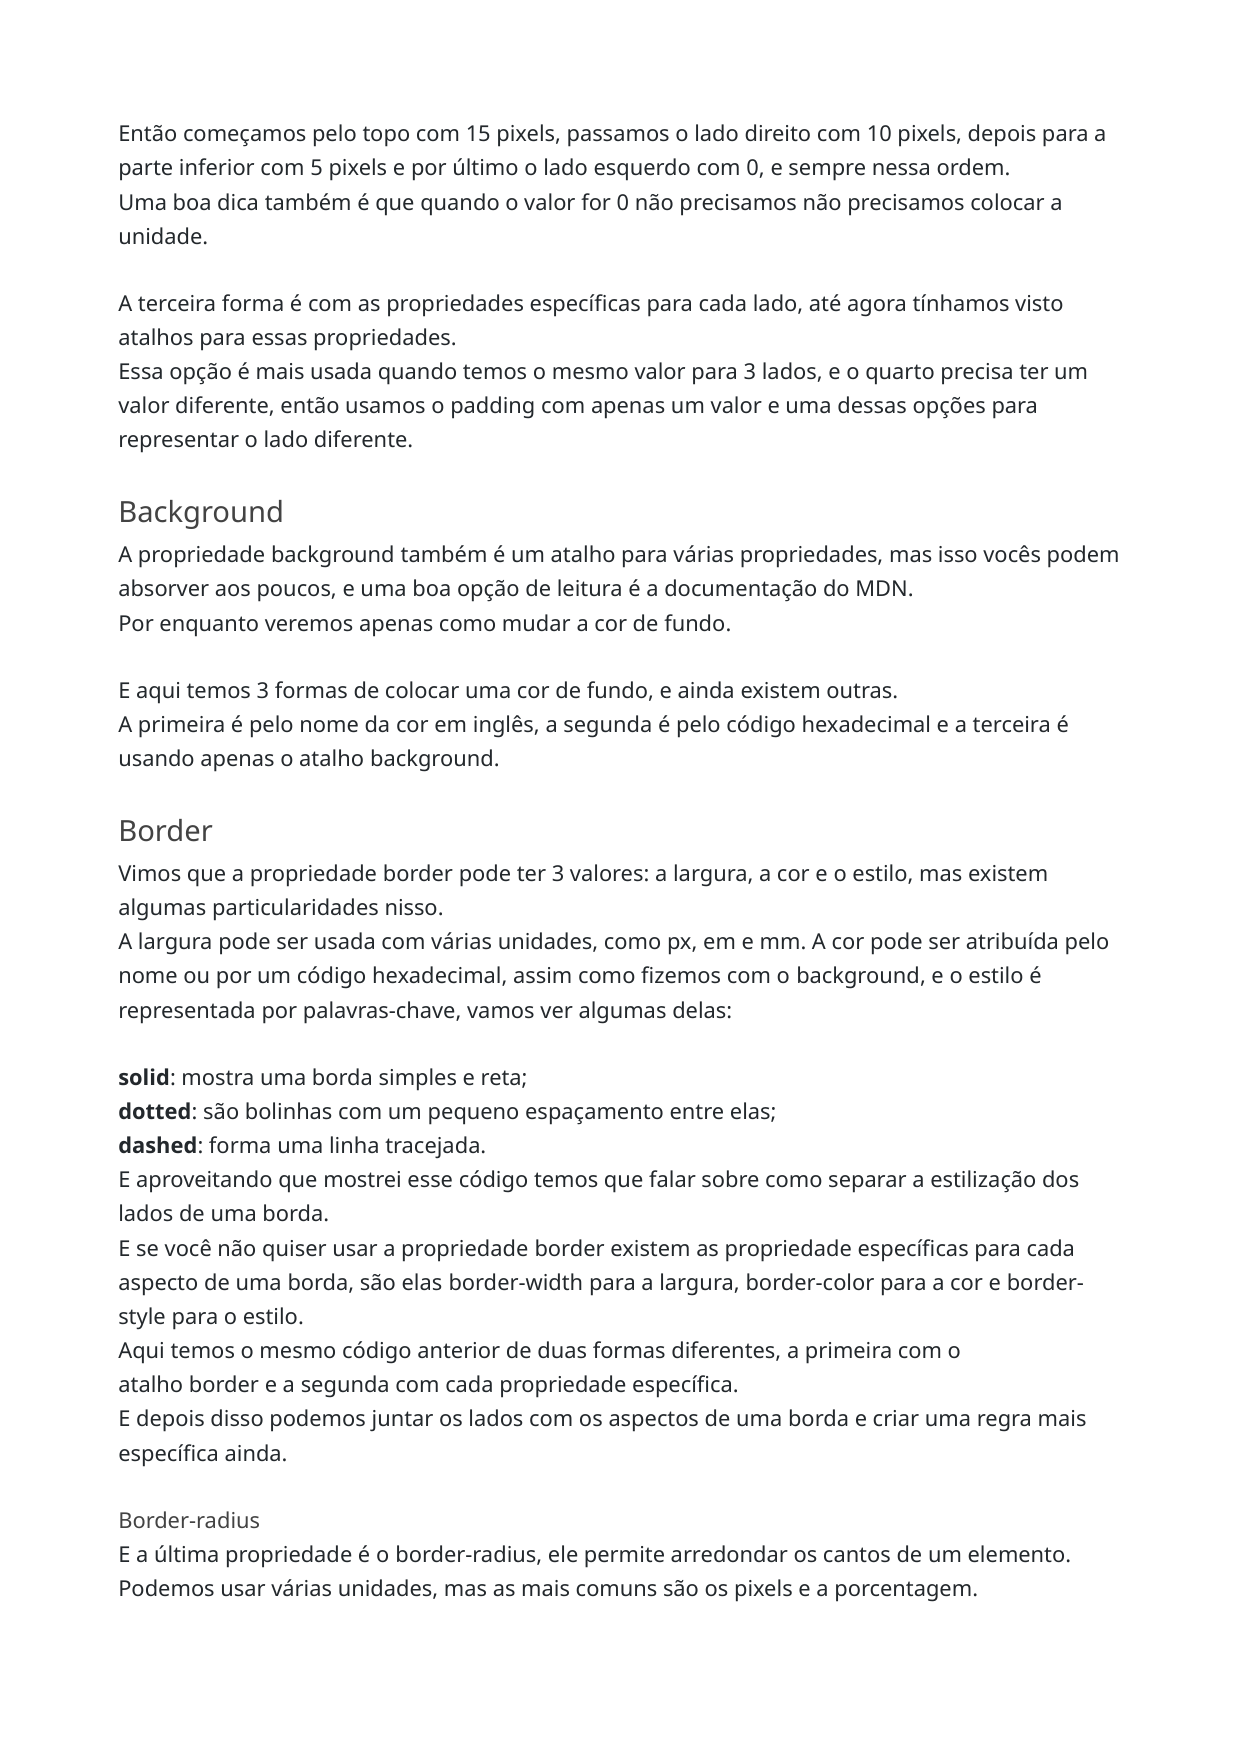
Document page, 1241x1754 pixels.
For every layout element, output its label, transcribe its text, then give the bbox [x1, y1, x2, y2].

text dashed: forma uma linha tracejada. [118, 1130, 1122, 1160]
subtitle Background [118, 492, 1122, 531]
text Border-radius [118, 1505, 1122, 1534]
text Por enquanto veremos apenas como mudar a cor de fundo. [118, 608, 1122, 637]
text A terceira forma é com as propriedades específicas para cada lado, até agora tínhamos visto atalhos para essas propriedades. [118, 288, 1122, 352]
text Então começamos pelo topo com 15 pixels, passamos o lado direito com 10 pixels, depois para a parte inferior com 5 pixels e por último o lado esquerdo com 0, e sempre nessa ordem. [118, 118, 1122, 182]
text Aqui temos o mesmo código anterior de duas formas diferentes, a primeira com o atalho border e a segunda com cada propriedade específica. [118, 1335, 1122, 1399]
text E a última propriedade é o border-radius, ele permite arredondar os cantos de um elemento. Podemos usar várias unidades, mas as mais comuns são os pixels e a porcentagem. [118, 1539, 1122, 1603]
text E aproveitando que mostrei esse código temos que falar sobre como separar a estilização dos lados de uma borda. [118, 1164, 1122, 1228]
subtitle Border [118, 810, 1122, 850]
text E aqui temos 3 formas de colocar uma cor de fundo, e ainda existem outras. [118, 675, 1122, 704]
text solid: mostra uma borda simples e reta; [118, 1062, 1122, 1092]
text Uma boa dica também é que quando o valor for 0 não precisamos não precisamos colocar a unidade. [118, 186, 1122, 250]
text A largura pode ser usada com várias unidades, como px, em e mm. A cor pode ser atribuída pelo nome ou por um código hexadecimal, assim como fizemos com o background, e o estilo é representada por palavras-chave, vamos ver algumas delas: [118, 926, 1122, 1024]
text A primeira é pelo nome da cor em inglês, a segunda é pelo código hexadecimal e a terceira é usando apenas o atalho background. [118, 709, 1122, 773]
text Essa opção é mais usada quando temos o mesmo valor para 3 lados, e o quarto precisa ter um valor diferente, então usamos o padding com apenas um valor e uma dessas opções para representar o lado diferente. [118, 356, 1122, 454]
text E se você não quiser usar a propriedade border existem as propriedade específicas para cada aspecto de uma borda, são elas border-width para a largura, border-color para a cor e border-style para o estilo. [118, 1233, 1122, 1331]
text E depois disso podemos juntar os lados com os aspectos de uma borda e criar uma regra mais específica ainda. [118, 1403, 1122, 1467]
text dotted: são bolinhas com um pequeno espaçamento entre elas; [118, 1096, 1122, 1126]
text Vimos que a propriedade border pode ter 3 valores: a largura, a cor e o estilo, mas existem algumas particularidades nisso. [118, 858, 1122, 922]
text A propriedade background também é um atalho para várias propriedades, mas isso vocês podem absorver aos poucos, e uma boa opção de leitura é a documentação do MDN. [118, 539, 1122, 603]
